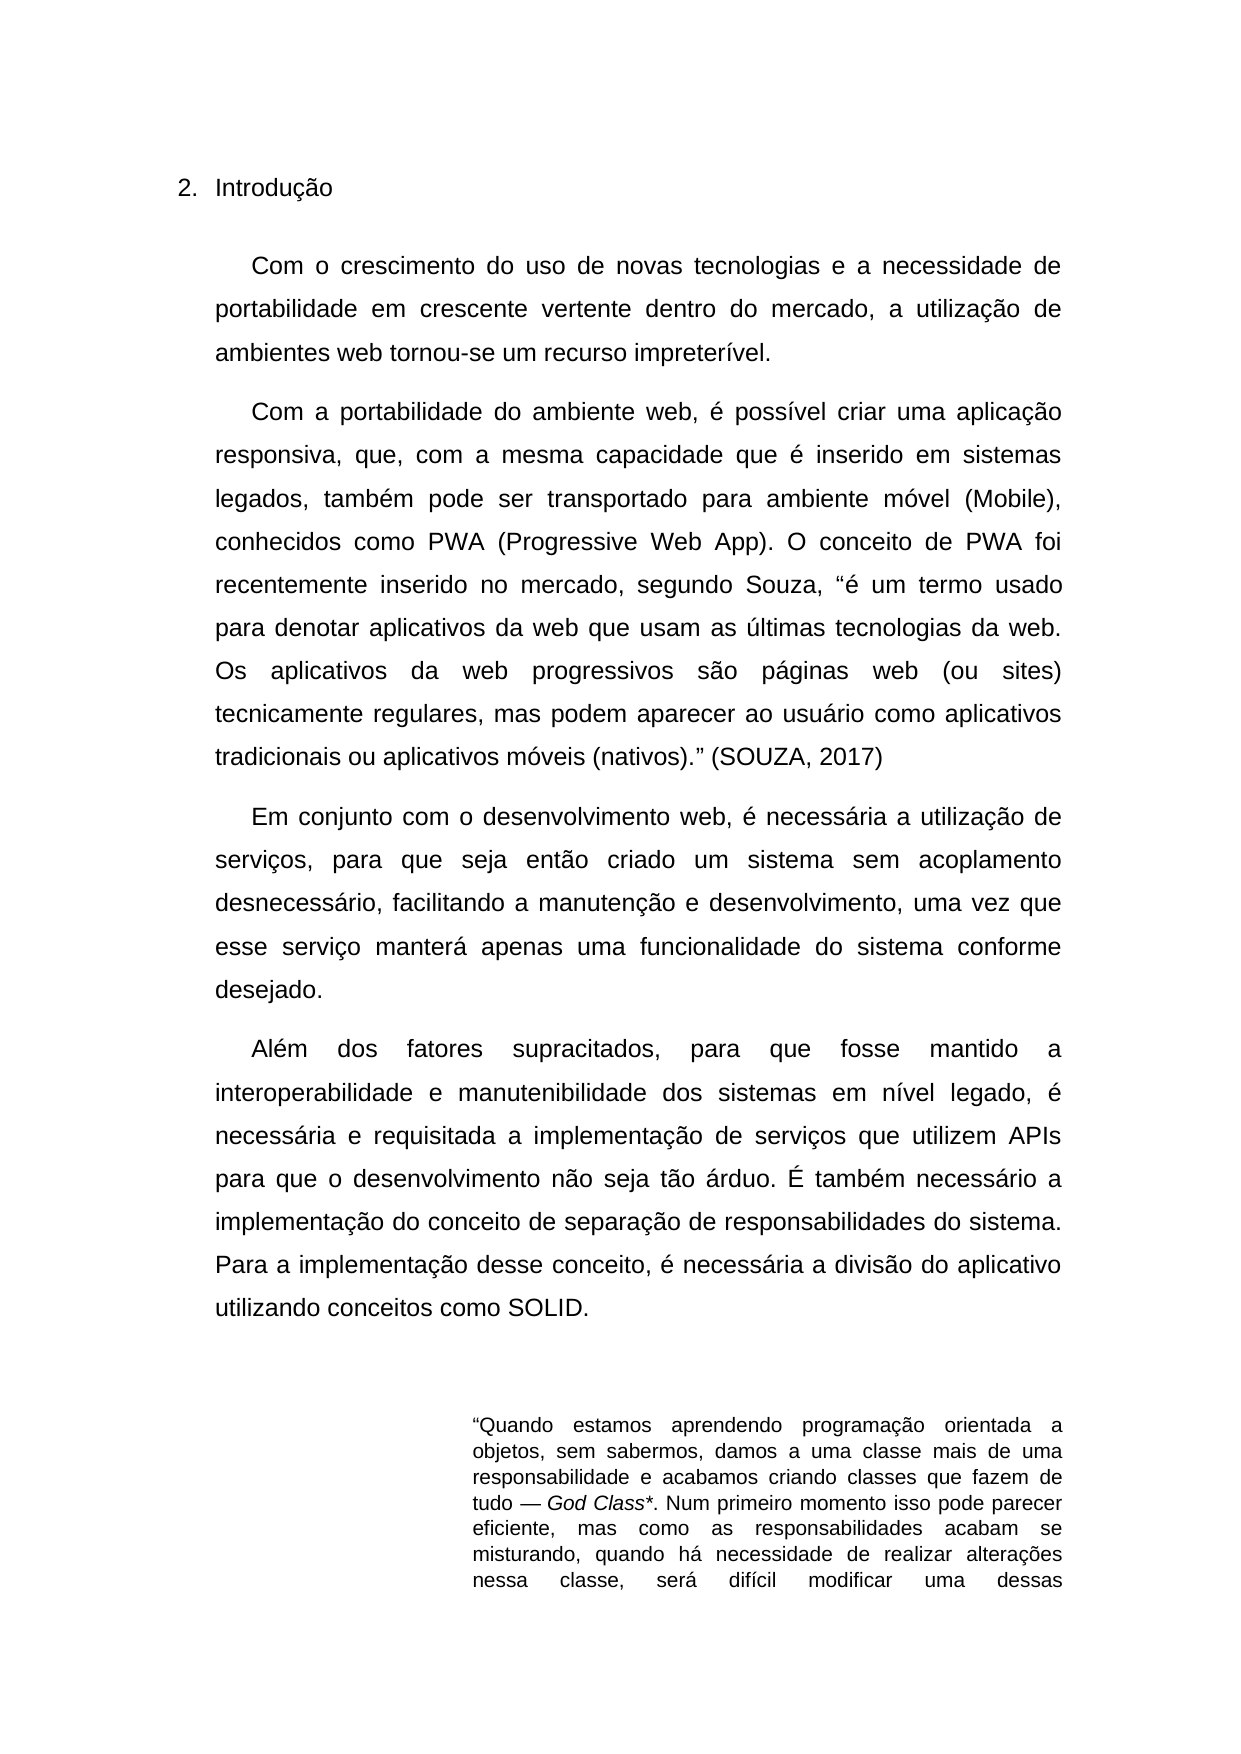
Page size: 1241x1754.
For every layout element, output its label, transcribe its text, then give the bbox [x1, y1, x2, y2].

text Com a portabilidade do ambiente web, é possível criar uma aplicação responsiva, que, com a mesma capacidade que é inserido em sistemas legados, também pode ser transportado para ambiente móvel (Mobile), conhecidos como PWA (Progressive Web App). O conceito de PWA foi recentemente inserido no mercado, segundo Souza, “é um termo usado para denotar aplicativos da web que usam as últimas tecnologias da web. Os aplicativos da web progressivos são páginas web (ou sites) tecnicamente regulares, mas podem aparecer ao usuário como aplicativos tradicionais ou aplicativos móveis (nativos).” (SOUZA, 2017) [215, 397, 1063, 771]
text Com o crescimento do uso de novas tecnologias e a necessidade de portabilidade em crescente vertente dentro do mercado, a utilização de ambientes web tornou-se um recurso impreterível. [215, 251, 1063, 366]
text Além dos fatores supracitados, para que fosse mantido a interoperabilidade e manutenibilidade dos sistemas em nível legado, é necessária e requisitada a implementação de serviços que utilizem APIs para que o desenvolvimento não seja tão árduo. É também necessário a implementação do conceito de separação de responsabilidades do sistema. Para a implementação desse conceito, é necessária a divisão do aplicativo utilizando conceitos como SOLID. [215, 1034, 1063, 1322]
text Em conjunto com o desenvolvimento web, é necessária a utilização de serviços, para que seja então criado um sistema sem acoplamento desnecessário, facilitando a manutenção e desenvolvimento, uma vez que esse serviço manterá apenas uma funcionalidade do sistema conforme desejado. [215, 802, 1063, 1003]
subtitle Introdução [177, 173, 1063, 201]
